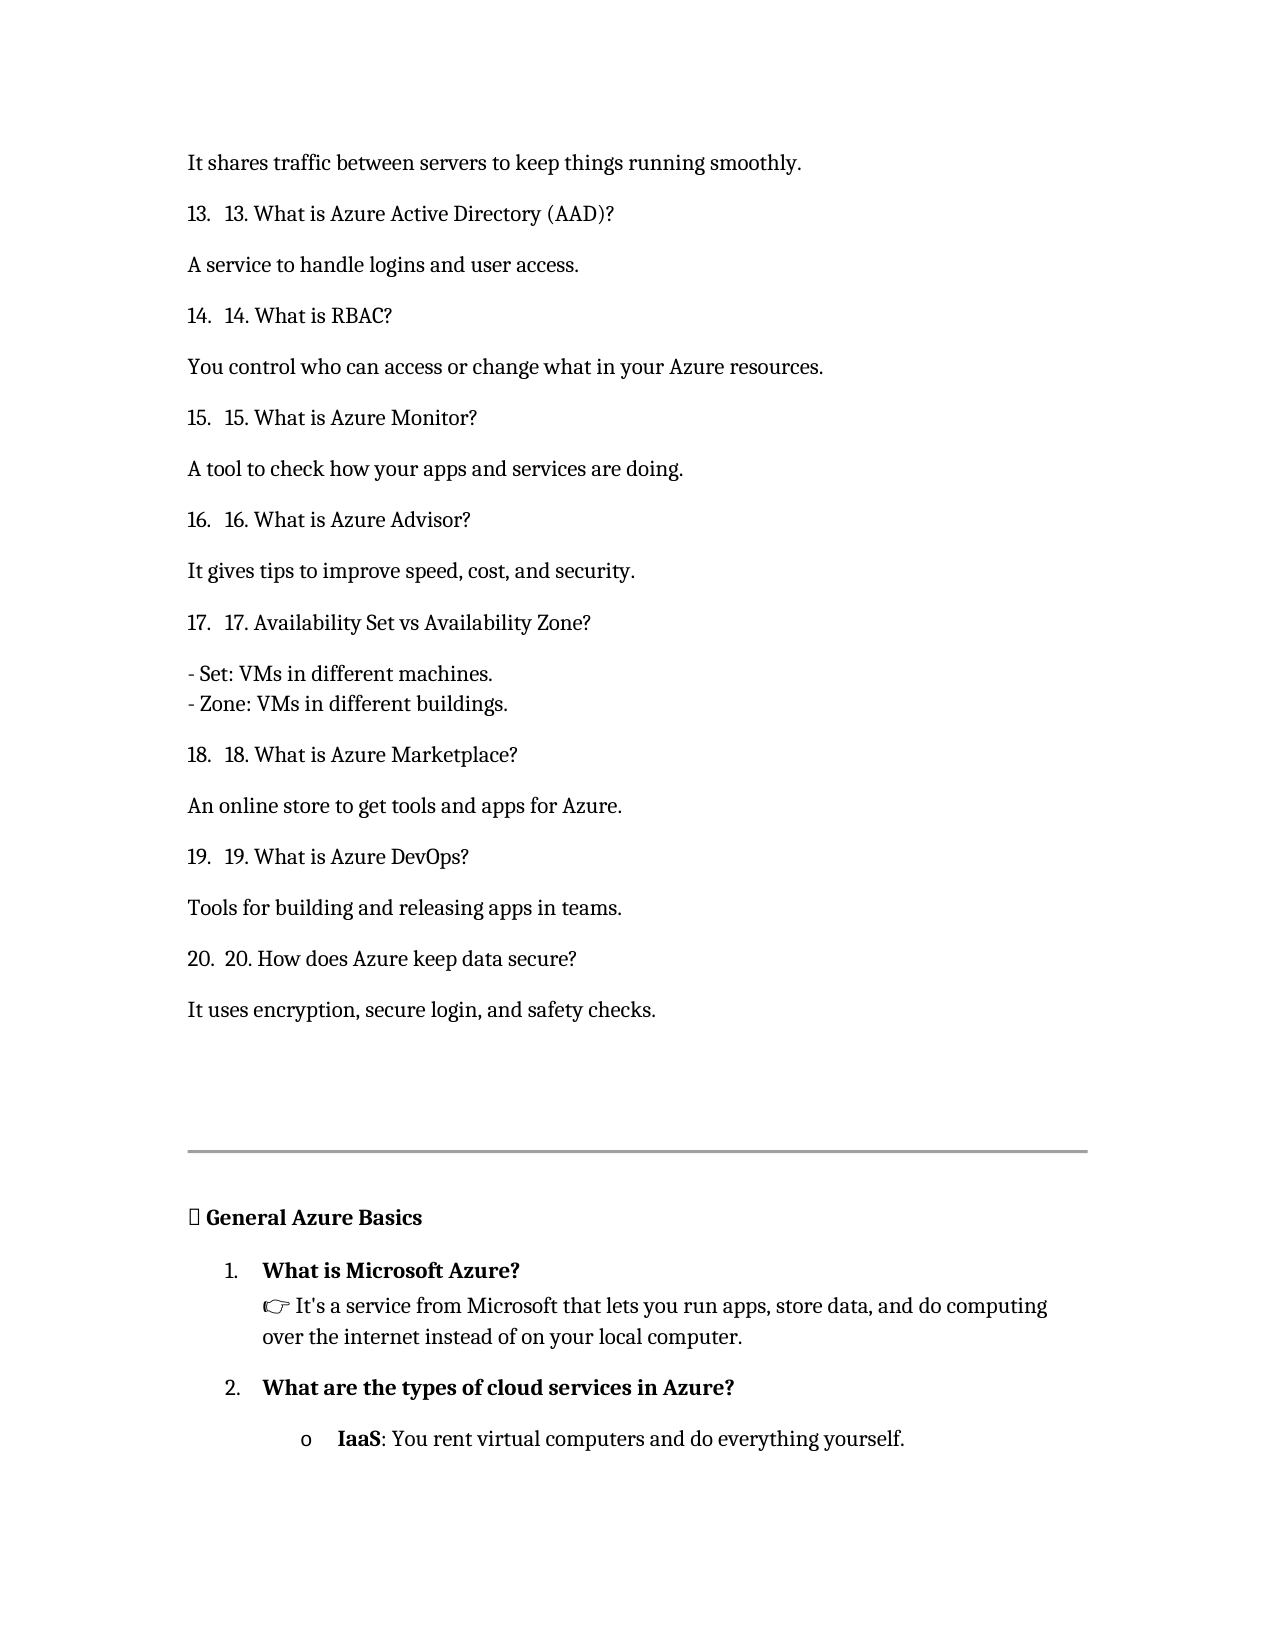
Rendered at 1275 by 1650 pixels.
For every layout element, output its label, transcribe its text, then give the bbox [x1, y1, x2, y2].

list IaaS: You rent virtual computers and do everything yourself. [300, 1426, 1087, 1453]
text 🔹 General Azure Basics [187, 1201, 1087, 1232]
list What are the types of cloud services in Azure? [225, 1375, 1087, 1401]
text It shares traffic between servers to keep things running smoothly. [187, 150, 1087, 176]
list 20. How does Azure keep data secure? [187, 946, 1087, 972]
text - Set: VMs in different machines. - Zone: VMs in different buildings. [187, 660, 1087, 717]
text Tools for building and releasing apps in teams. [187, 895, 1087, 921]
list 14. What is RBAC? [187, 303, 1087, 329]
list 19. What is Azure DevOps? [187, 844, 1087, 870]
list 18. What is Azure Marketplace? [187, 742, 1087, 768]
list 15. What is Azure Monitor? [187, 405, 1087, 432]
list 17. Availability Set vs Availability Zone? [187, 609, 1087, 636]
list 13. What is Azure Active Directory (AAD)? [187, 201, 1087, 227]
text An online store to get tools and apps for Azure. [187, 793, 1087, 819]
list 16. What is Azure Advisor? [187, 507, 1087, 534]
text You control who can access or change what in your Azure resources. [187, 354, 1087, 381]
text It gives tips to improve speed, cost, and security. [187, 558, 1087, 585]
text A service to handle logins and user access. [187, 252, 1087, 278]
text It uses encryption, secure login, and safety checks. [187, 997, 1087, 1023]
text A tool to check how your apps and services are doing. [187, 456, 1087, 483]
list What is Microsoft Azure? 👉 It's a service from Microsoft that lets you run apps, store data, and do computing over the internet instead of on your local computer. [225, 1258, 1087, 1350]
